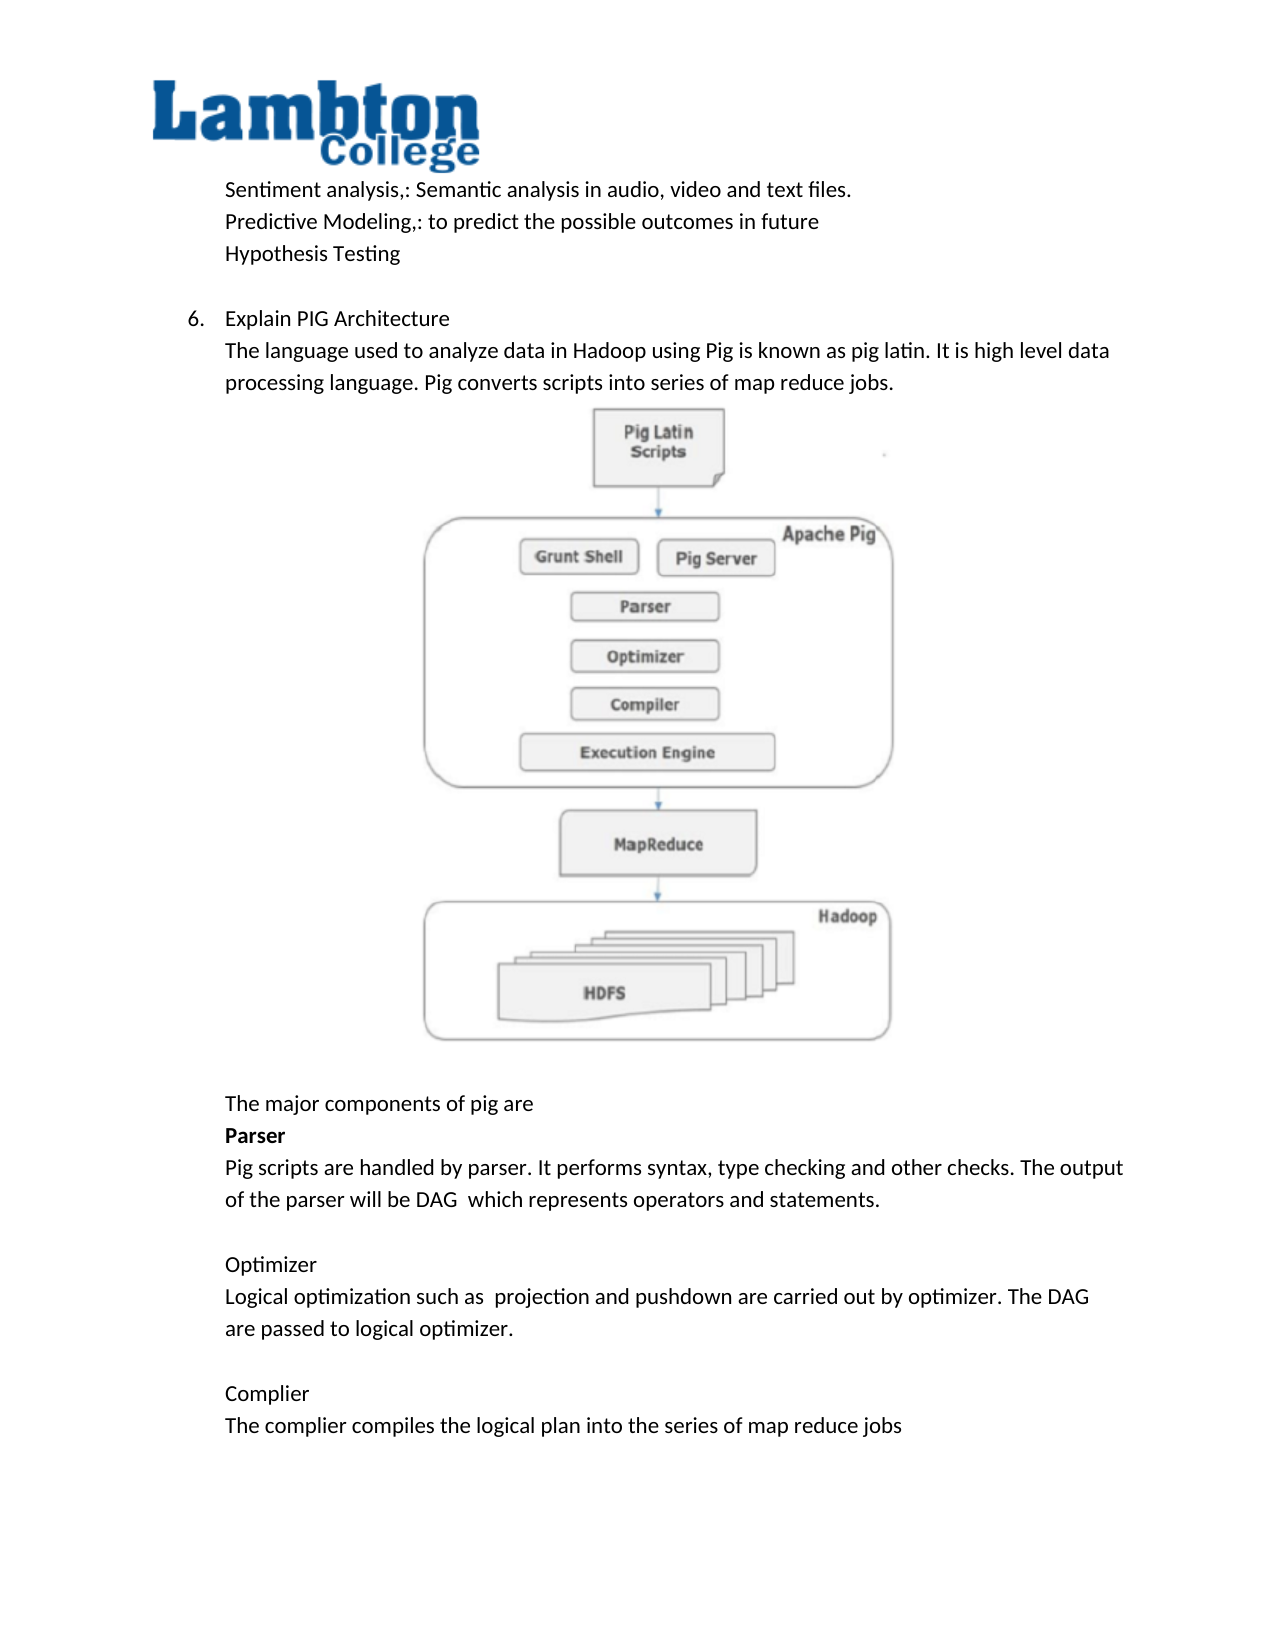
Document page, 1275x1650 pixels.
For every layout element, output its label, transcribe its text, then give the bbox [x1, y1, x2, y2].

list Complier [225, 1379, 1125, 1407]
list Parser [225, 1121, 1125, 1149]
list The major components of pig are [225, 1089, 1125, 1117]
list Logical optimization such as projection and pushdown are carried out by optimizer. The DAG are passed to logical optimizer. [225, 1282, 1125, 1342]
list Pig scripts are handled by parser. It performs syntax, type checking and other checks. The output of the parser will be DAG which represents operators and statements. [225, 1153, 1125, 1213]
list Predictive Modeling,: to predict the possible outcomes in future [225, 207, 1125, 235]
list Optimizer [225, 1250, 1125, 1278]
list Sentiment analysis,: Semantic analysis in audio, video and text files. [225, 175, 1125, 203]
list The complier compiles the logical plan into the series of map reduce jobs [225, 1411, 1125, 1439]
picture [225, 400, 1200, 1053]
list Hypothesis Testing [225, 239, 1125, 267]
picture [150, 75, 486, 175]
list Explain PIG Architecture [187, 304, 1125, 332]
list The language used to analyze data in Hadoop using Pig is known as pig latin. It is high level data processing language. Pig converts scripts into series of map reduce jobs. [225, 336, 1125, 396]
